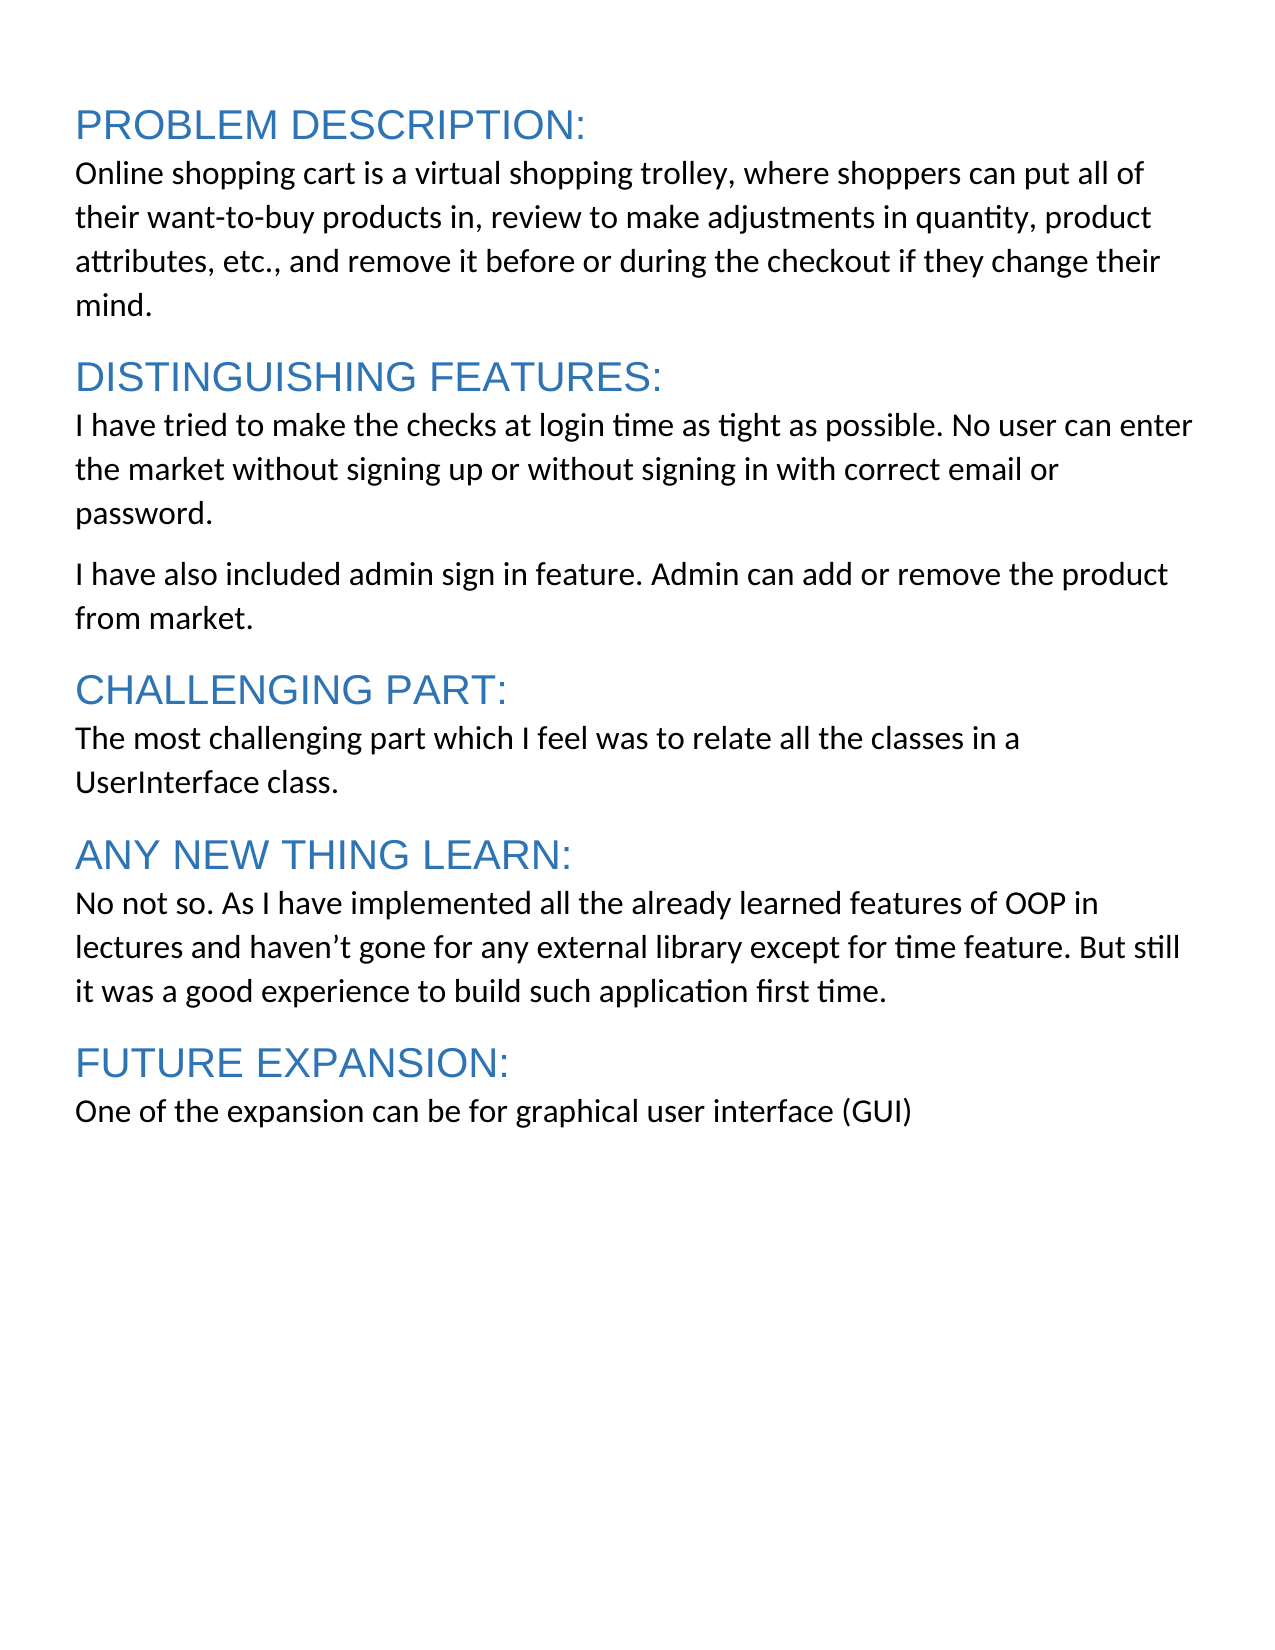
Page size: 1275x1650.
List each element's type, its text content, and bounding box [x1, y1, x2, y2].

text The most challenging part which I feel was to relate all the classes in a UserInterface class. [75, 717, 1200, 802]
subtitle ANY NEW THING LEARN: [75, 830, 1200, 878]
subtitle FUTURE EXPANSION: [75, 1039, 1200, 1087]
subtitle CHALLENGING PART: [75, 666, 1200, 713]
text I have tried to make the checks at login time as tight as possible. No user can enter the market without signing up or without signing in with correct email or password. [75, 404, 1200, 533]
subtitle PROBLEM DESCRIPTION: [75, 100, 1200, 148]
text No not so. As I have implemented all the already learned features of OOP in lectures and haven’t gone for any external library except for time feature. But still it was a good experience to build such application first time. [75, 882, 1200, 1011]
text Online shopping cart is a virtual shopping trolley, where shoppers can put all of their want-to-buy products in, review to make adjustments in quantity, product attributes, etc., and remove it before or during the checkout if they change their mind. [75, 152, 1200, 324]
text One of the expansion can be for graphical user interface (GUI) [75, 1090, 1200, 1131]
text I have also included admin sign in feature. Admin can add or remove the product from market. [75, 553, 1200, 637]
subtitle DISTINGUISHING FEATURES: [75, 352, 1200, 400]
